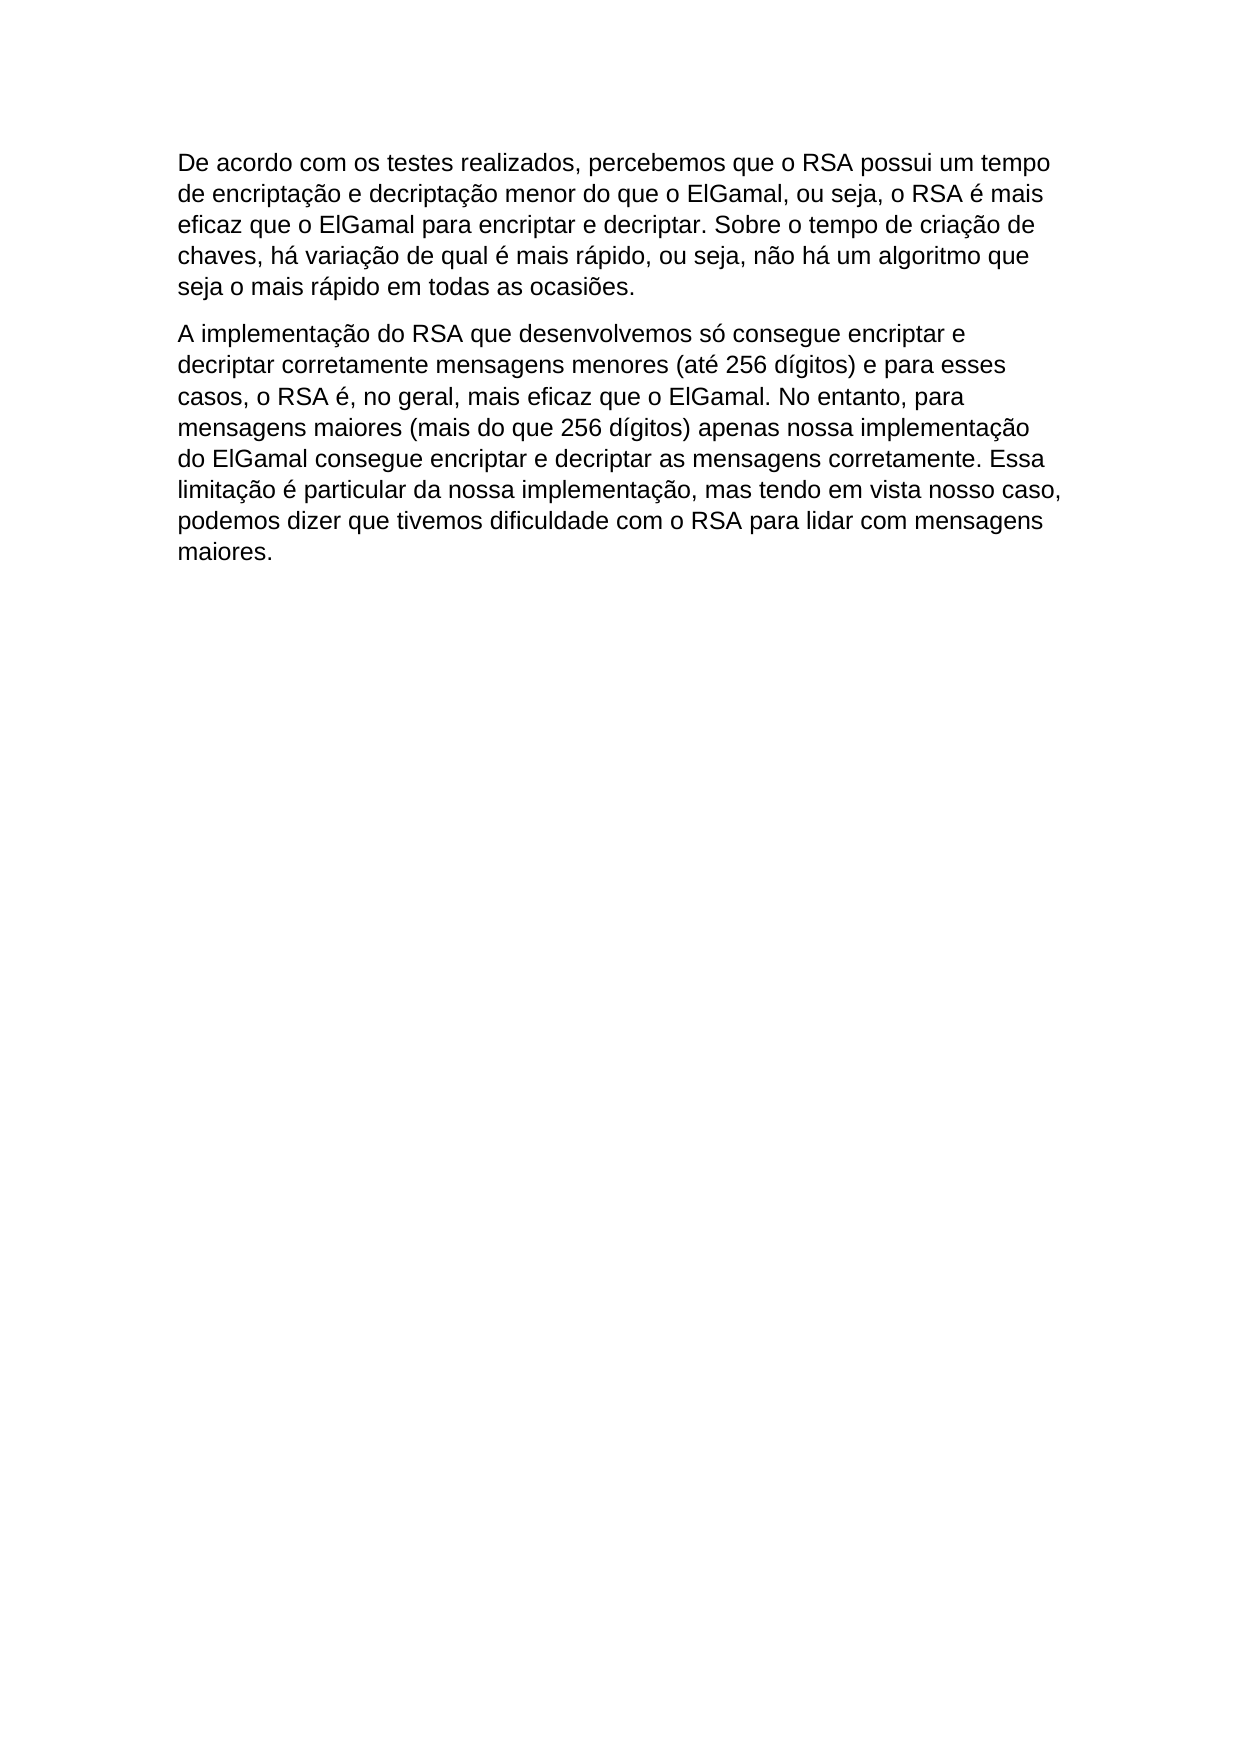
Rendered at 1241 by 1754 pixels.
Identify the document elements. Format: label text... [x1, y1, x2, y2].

text De acordo com os testes realizados, percebemos que o RSA possui um tempo de encriptação e decriptação menor do que o ElGamal, ou seja, o RSA é mais eficaz que o ElGamal para encriptar e decriptar. Sobre o tempo de criação de chaves, há variação de qual é mais rápido, ou seja, não há um algoritmo que seja o mais rápido em todas as ocasiões. [177, 148, 1063, 301]
text A implementação do RSA que desenvolvemos só consegue encriptar e decriptar corretamente mensagens menores (até 256 dígitos) e para esses casos, o RSA é, no geral, mais eficaz que o ElGamal. No entanto, para mensagens maiores (mais do que 256 dígitos) apenas nossa implementação do ElGamal consegue encriptar e decriptar as mensagens corretamente. Essa limitação é particular da nossa implementação, mas tendo em vista nosso caso, podemos dizer que tivemos dificuldade com o RSA para lidar com mensagens maiores. [177, 319, 1063, 566]
